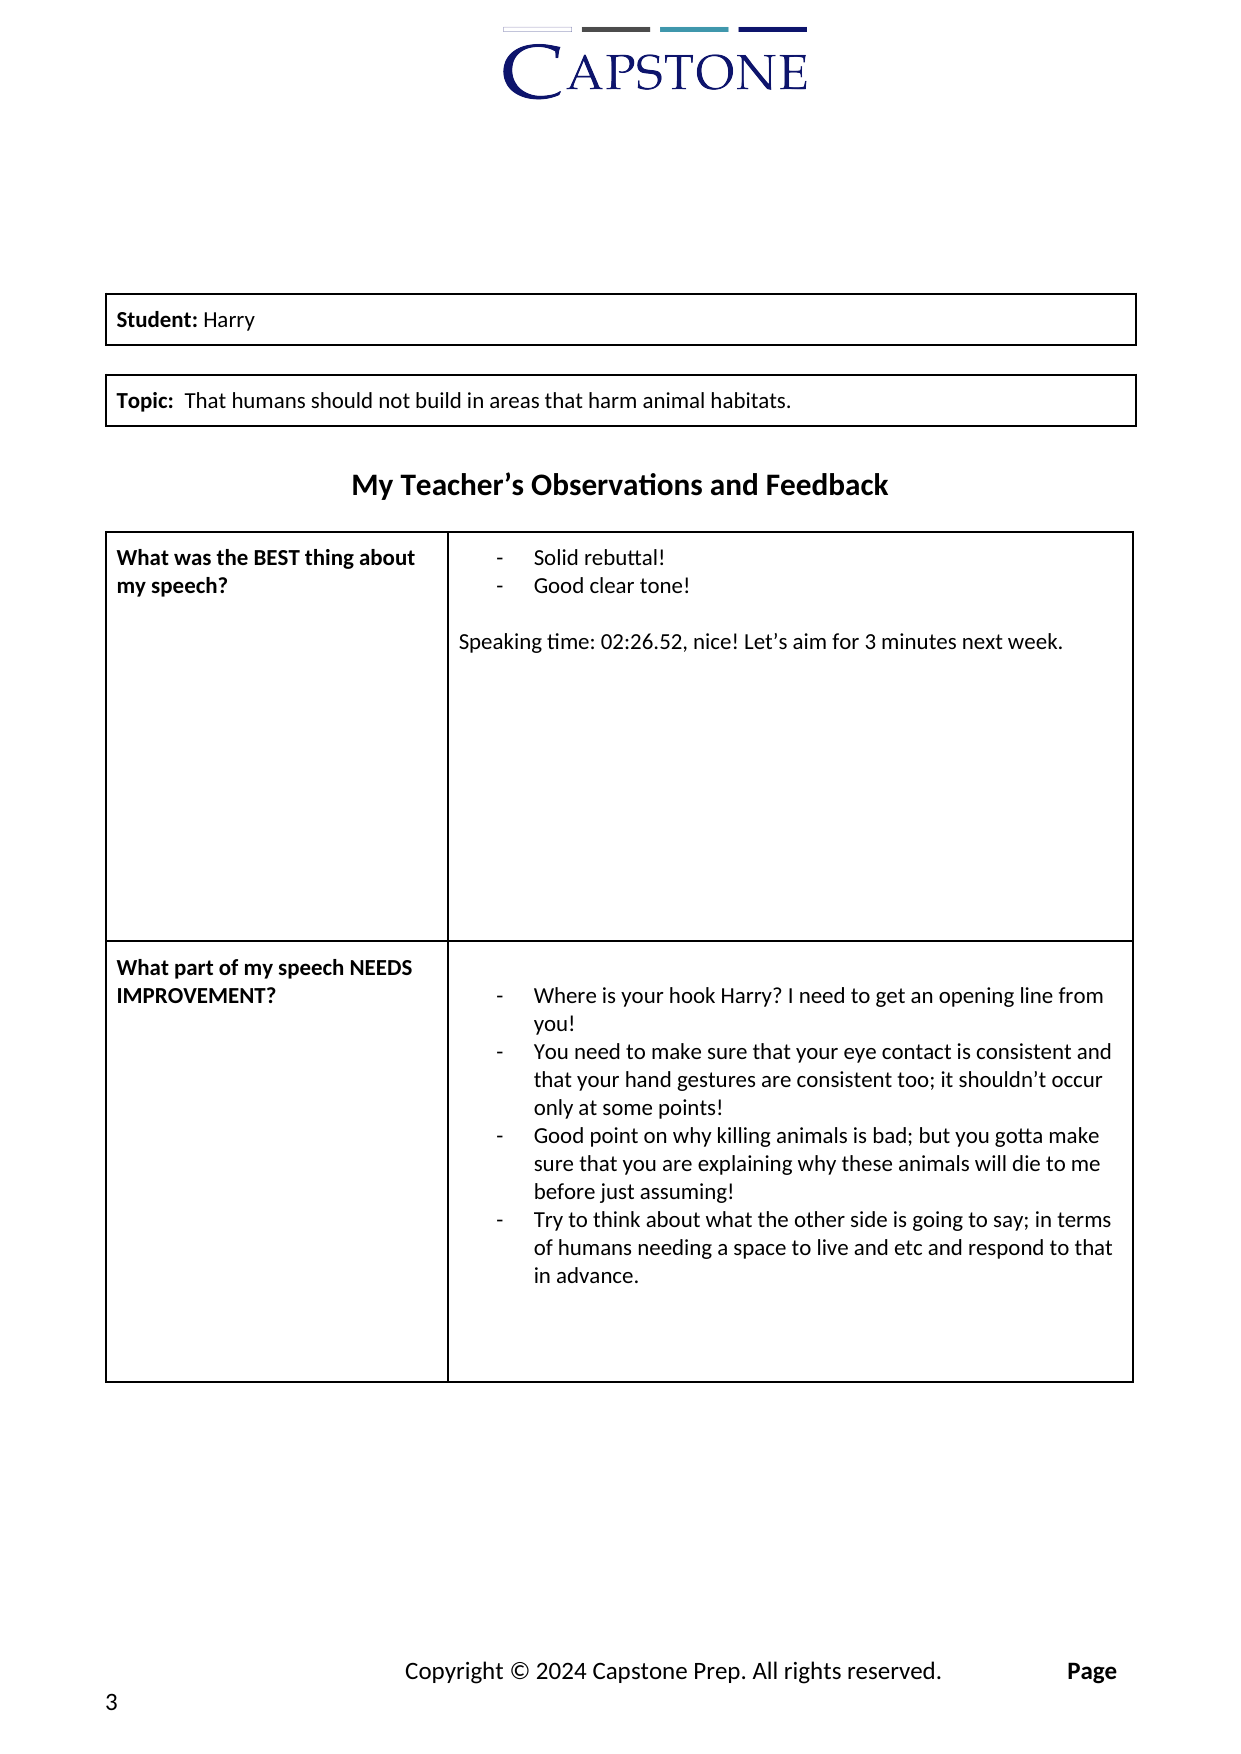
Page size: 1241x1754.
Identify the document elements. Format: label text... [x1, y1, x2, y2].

table_header What was the BEST thing about my speech? [107, 533, 447, 940]
table_cell Where is your hook Harry? I need to get an opening line from you! You need to make sure that your eye contact is consistent and that your hand gestures are consistent too; it shouldn’t occur only at some points! Good point on why killing animals is bad; but you gotta make sure that you are explaining why these animals will die to me before just assuming! Try to think about what the other side is going to say; in terms of humans needing a space to live and etc and respond to that in advance. [449, 942, 1132, 1381]
table_header Topic: That humans should not build in areas that harm animal habitats. [107, 376, 1135, 424]
table_header Solid rebuttal! Good clear tone! Speaking time: 02:26.52, nice! Let’s aim for 3 minutes next week. [449, 533, 1132, 940]
picture [495, 18, 816, 106]
text My Teacher’s Observations and Feedback [105, 465, 1135, 503]
table_cell What part of my speech NEEDS IMPROVEMENT? [107, 942, 447, 1381]
table_header Student: Harry [107, 295, 1135, 343]
